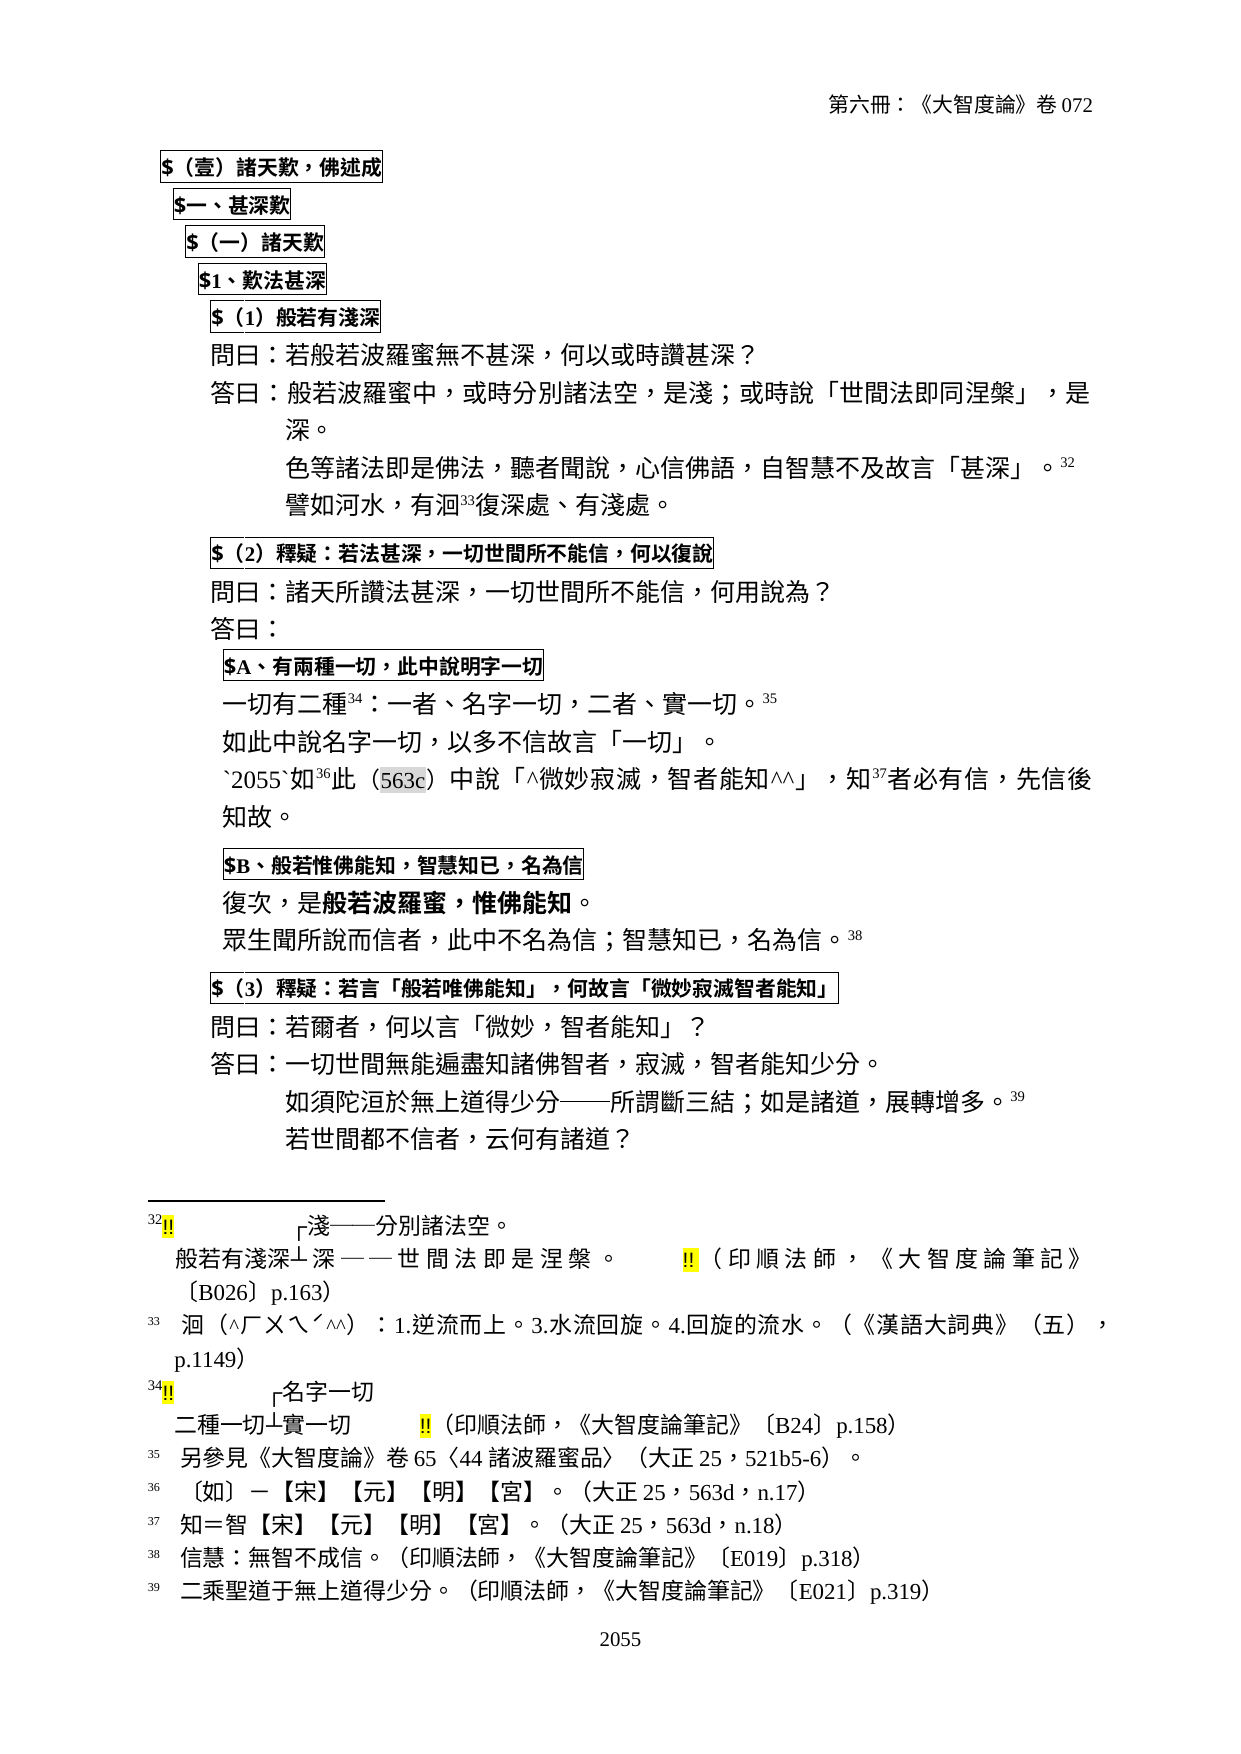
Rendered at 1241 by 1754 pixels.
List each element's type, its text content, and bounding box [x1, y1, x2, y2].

text 答曰： [210, 609, 1092, 646]
text 答曰：般若波羅蜜中，或時分別諸法空，是淺；或時說「世間法即同涅槃」，是深。 [210, 373, 1092, 448]
text 如此中說名字一切，以多不信故言「一切」。 [223, 721, 1092, 759]
text $（3）釋疑：若言「般若唯佛能知」，何故言「微妙寂滅智者能知」 [210, 969, 1092, 1006]
text $（壹）諸天歎，佛述成 [160, 148, 1092, 185]
text $（一）諸天歎 [185, 223, 1092, 260]
text 問曰：諸天所讚法甚深，一切世間所不能信，何用說為？ [210, 571, 1092, 609]
text $（2）釋疑：若法甚深，一切世間所不能信，何以復說 [210, 534, 1092, 571]
text 如須陀洹於無上道得少分──所謂斷三結；如是諸道，展轉增多。 [285, 1081, 1092, 1119]
text $（1）般若有淺深 [210, 298, 1092, 335]
text $A、有兩種一切，此中說明字一切 [223, 646, 1092, 684]
text `2055`如此（563c）中說「^微妙寂滅，智者能知^^」，知者必有信，先信後知故。 [223, 759, 1092, 834]
text 譬如河水，有洄復深處、有淺處。 [285, 485, 1092, 523]
text $1、歎法甚深 [198, 260, 1092, 298]
text $B、般若惟佛能知，智慧知已，名為信 [223, 845, 1092, 883]
text 問曰：若爾者，何以言「微妙，智者能知」？ [210, 1006, 1092, 1044]
text 復次，是般若波羅蜜，惟佛能知。 [223, 883, 1092, 920]
text 問曰：若般若波羅蜜無不甚深，何以或時讚甚深？ [210, 335, 1092, 373]
text $一、甚深歎 [173, 185, 1092, 223]
text 一切有二種：一者、名字一切，二者、實一切。 [223, 684, 1092, 721]
text 色等諸法即是佛法，聽者聞說，心信佛語，自智慧不及故言「甚深」。 [285, 448, 1092, 485]
text 眾生聞所說而信者，此中不名為信；智慧知已，名為信。 [223, 920, 1092, 958]
text 答曰：一切世間無能遍盡知諸佛智者，寂滅，智者能知少分。 [210, 1044, 1092, 1081]
text 若世間都不信者，云何有諸道？ [285, 1119, 1092, 1156]
